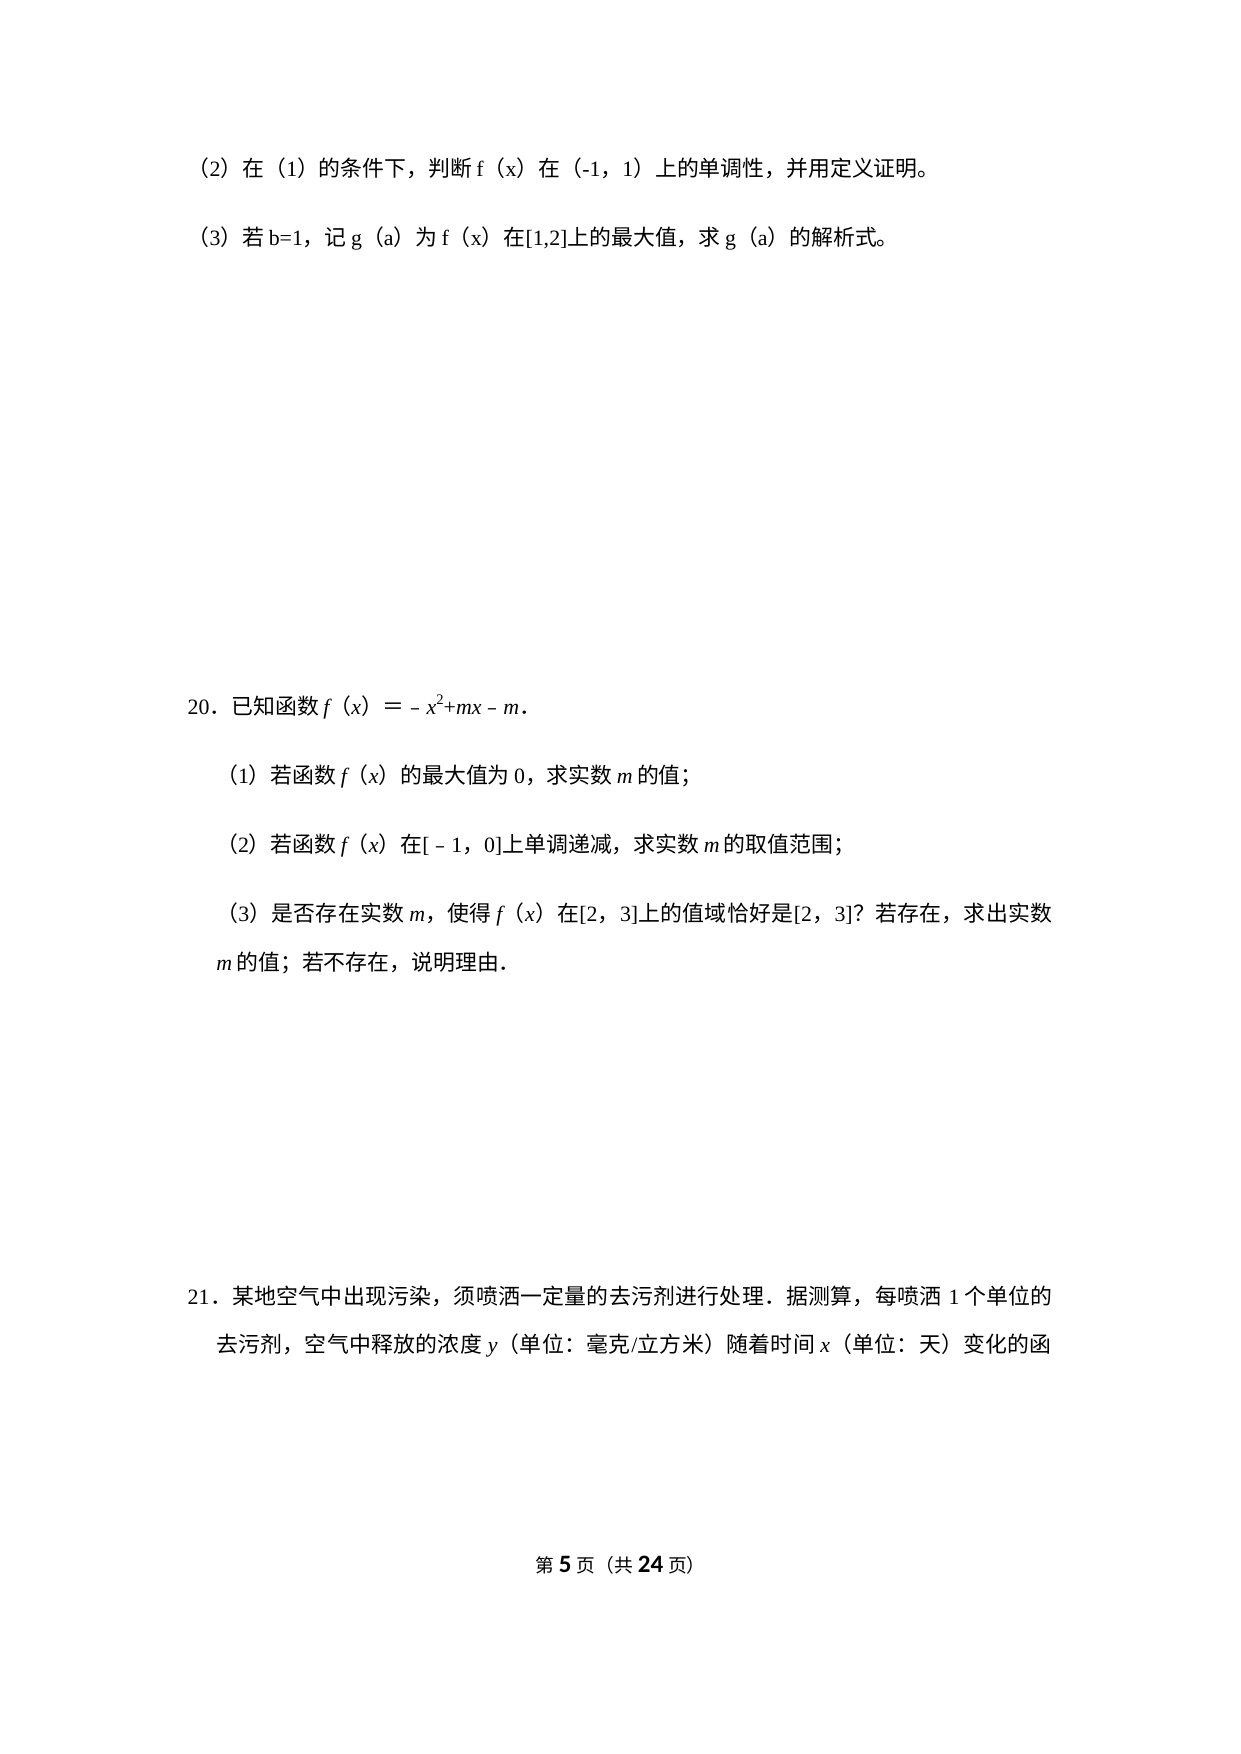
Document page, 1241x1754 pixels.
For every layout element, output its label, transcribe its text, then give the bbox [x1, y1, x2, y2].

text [187, 1278, 1053, 1359]
text 20．已知函数f（x）＝﹣x2+mx﹣m． [187, 688, 1053, 721]
text （2）在（1）的条件下，判断f（x）在（-1，1）上的单调性，并用定义证明。 [187, 150, 1053, 183]
text （2）若函数f（x）在[﹣1，0]上单调递减，求实数m的取值范围； [216, 827, 1053, 859]
text （3）是否存在实数m，使得f（x）在[2，3]上的值域恰好是[2，3]？若存在，求出实数m的值；若不存在，说明理由． [216, 896, 1053, 977]
text （1）若函数f（x）的最大值为0，求实数m的值； [216, 758, 1053, 790]
text （3）若b=1，记g（a）为f（x）在[1,2]上的最大值，求g（a）的解析式。 [187, 219, 1053, 252]
